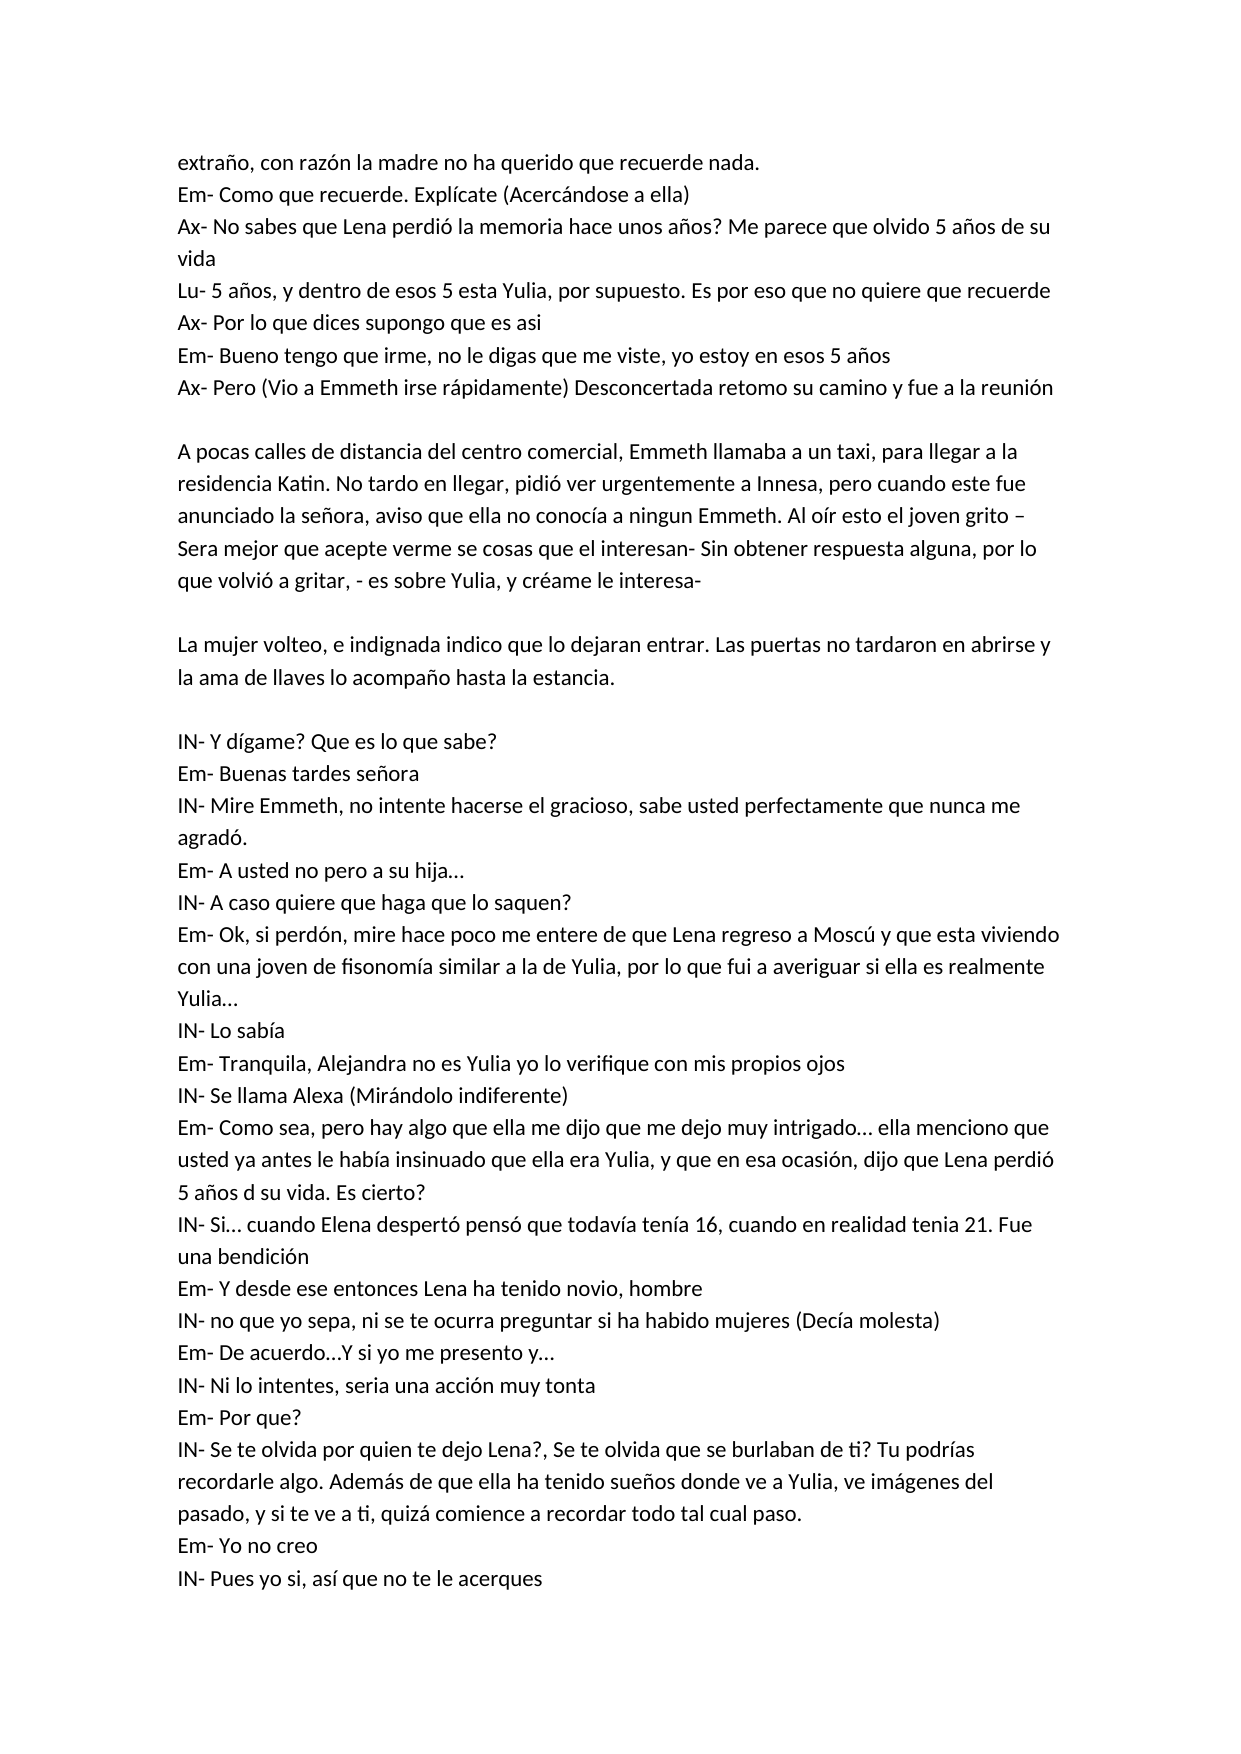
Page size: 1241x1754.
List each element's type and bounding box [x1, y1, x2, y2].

text [177, 148, 1063, 1592]
